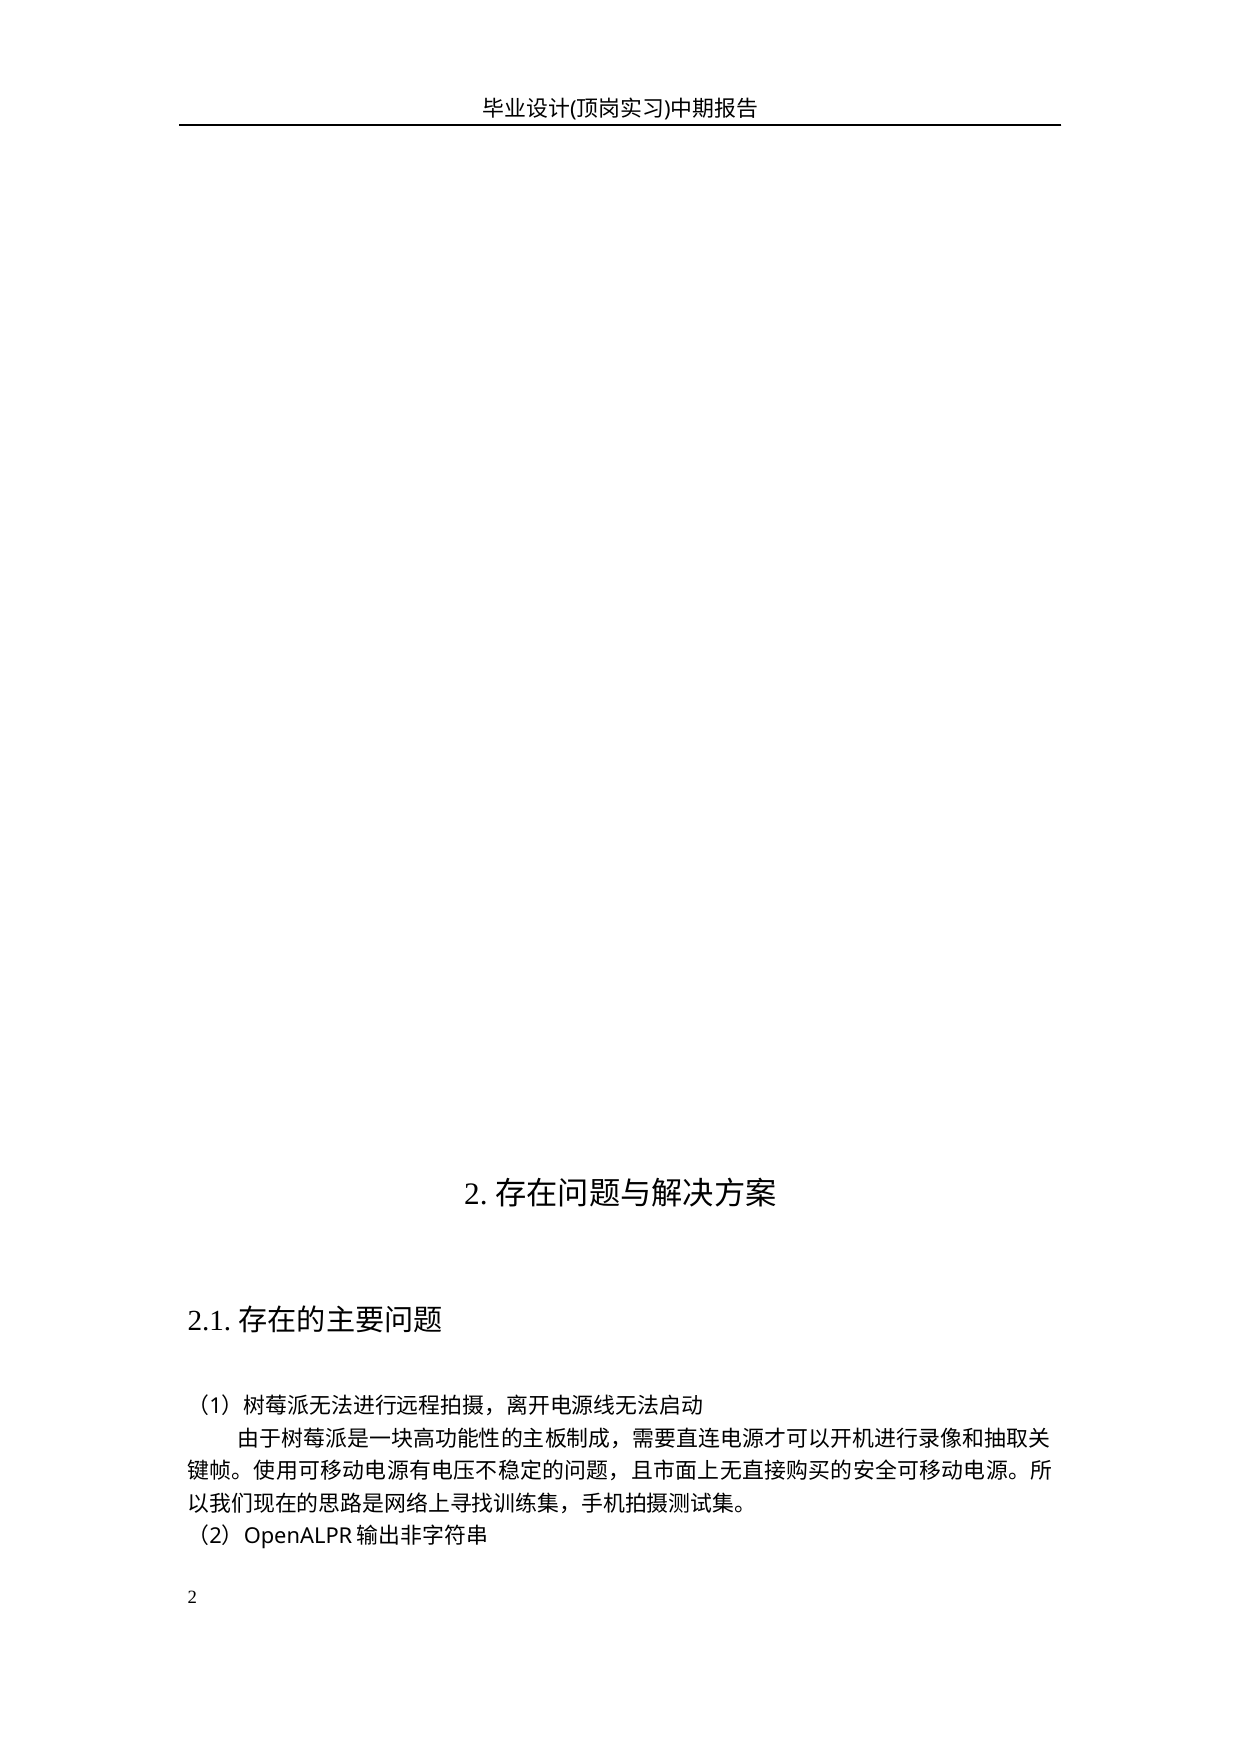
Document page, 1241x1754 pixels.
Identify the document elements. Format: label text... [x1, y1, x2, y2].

subtitle 2.1. 存在的主要问题 [187, 1285, 1053, 1350]
text （2）OpenALPR输出非字符串 [187, 1518, 1053, 1550]
subtitle 2. 存在问题与解决方案 [187, 1158, 1053, 1223]
text 由于树莓派是一块高功能性的主板制成，需要直连电源才可以开机进行录像和抽取关键帧。使用可移动电源有电压不稳定的问题，且市面上无直接购买的安全可移动电源。所以我们现在的思路是网络上寻找训练集，手机拍摄测试集。 [187, 1420, 1053, 1518]
text （1）树莓派无法进行远程拍摄，离开电源线无法启动 [187, 1388, 1053, 1420]
